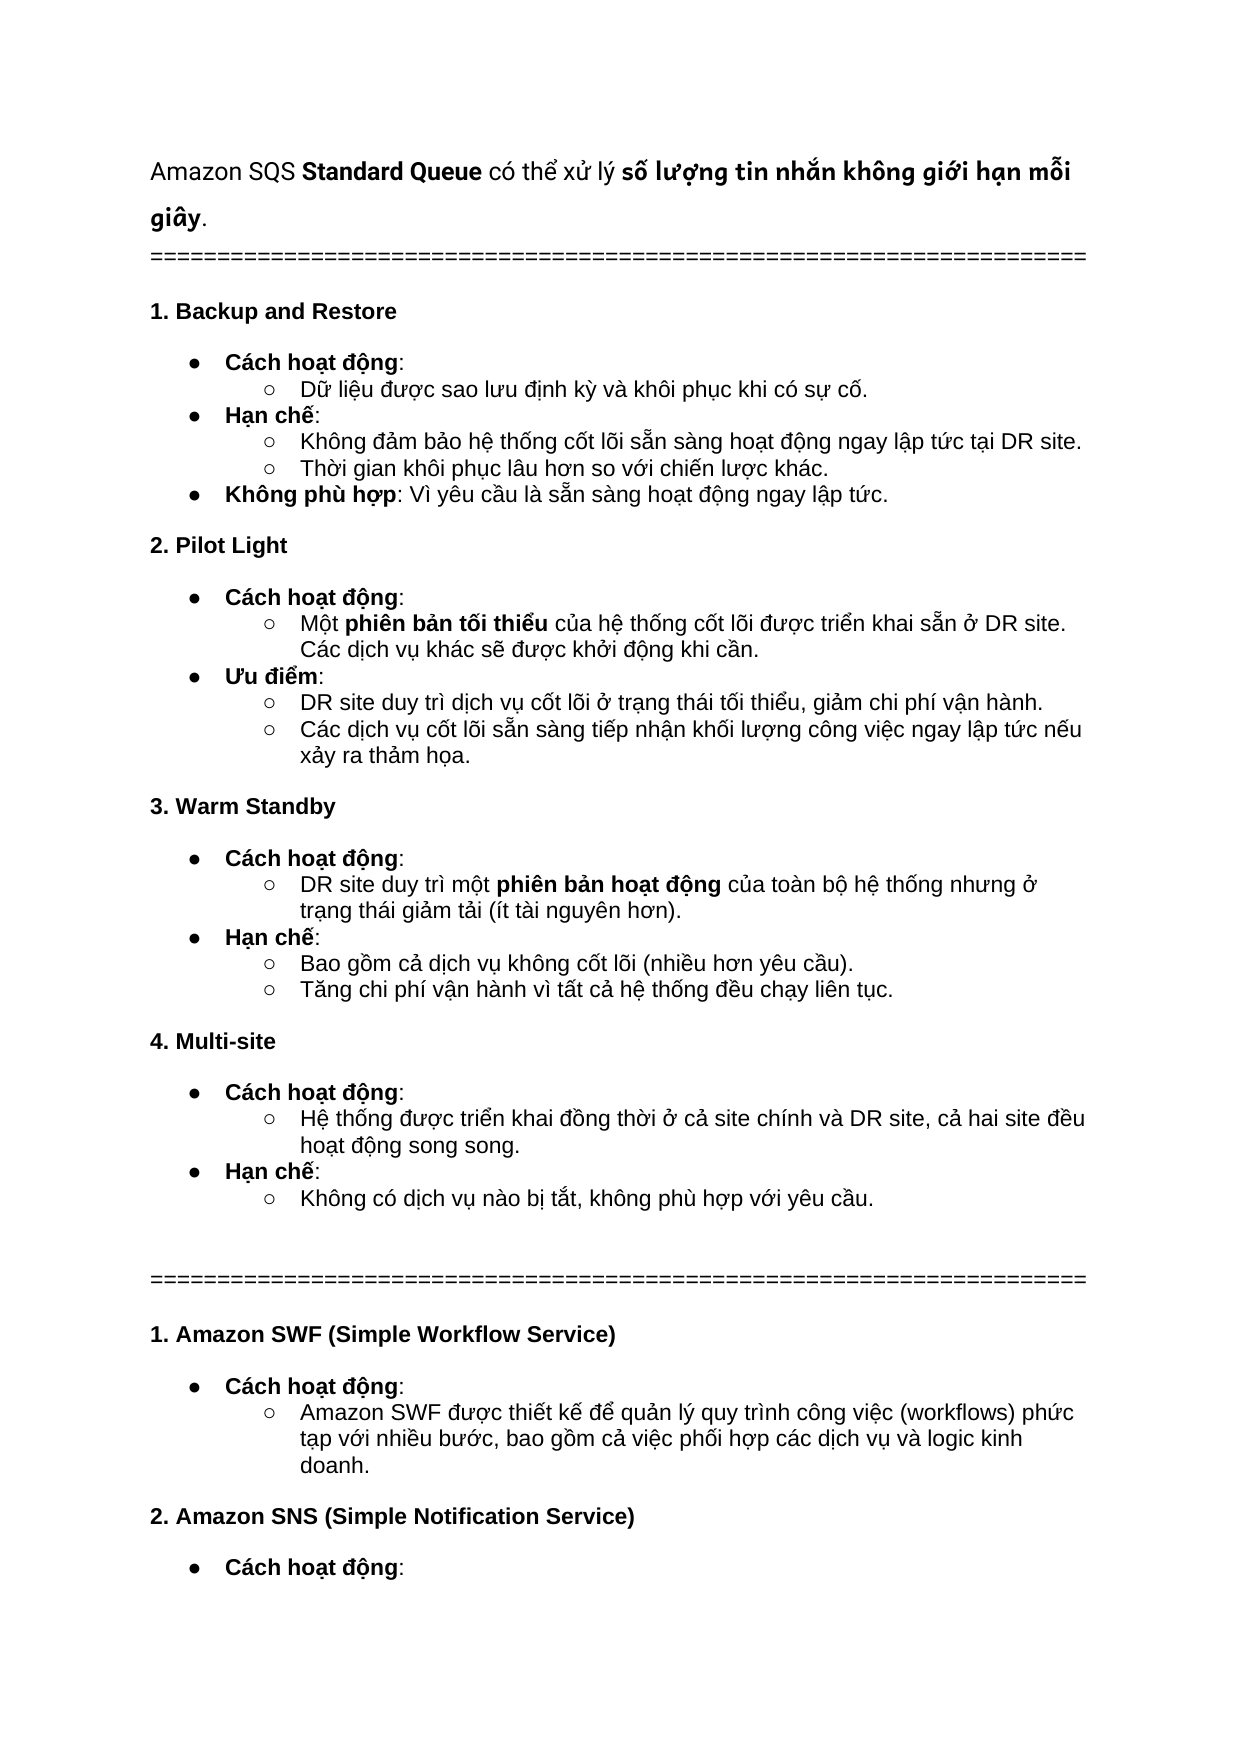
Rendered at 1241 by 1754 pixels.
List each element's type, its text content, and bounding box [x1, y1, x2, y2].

list Các dịch vụ cốt lõi sẵn sàng tiếp nhận khối lượng công việc ngay lập tức nếu xảy ra thảm họa. [262, 716, 1090, 768]
text Amazon SQS Standard Queue có thể xử lý số lượng tin nhắn không giới hạn mỗi giây. [150, 150, 1090, 237]
list Cách hoạt động: [187, 1554, 1090, 1581]
list Hạn chế: [187, 924, 1090, 950]
subtitle 2. Pilot Light [150, 532, 1090, 559]
list Cách hoạt động: [187, 349, 1090, 376]
list Hạn chế: [187, 402, 1090, 428]
list Không phù hợp: Vì yêu cầu là sẵn sàng hoạt động ngay lập tức. [187, 481, 1090, 507]
list Hệ thống được triển khai đồng thời ở cả site chính và DR site, cả hai site đều hoạt động song song. [262, 1105, 1090, 1158]
list DR site duy trì một phiên bản hoạt động của toàn bộ hệ thống nhưng ở trạng thái giảm tải (ít tài nguyên hơn). [262, 871, 1090, 924]
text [150, 243, 1090, 269]
text ====================================================================== [150, 1266, 1090, 1292]
subtitle 3. Warm Standby [150, 793, 1090, 819]
list Amazon SWF được thiết kế để quản lý quy trình công việc (workflows) phức tạp với nhiều bước, bao gồm cả việc phối hợp các dịch vụ và logic kinh doanh. [262, 1399, 1090, 1478]
list DR site duy trì dịch vụ cốt lõi ở trạng thái tối thiểu, giảm chi phí vận hành. [262, 689, 1090, 716]
list Ưu điểm: [187, 663, 1090, 689]
list Cách hoạt động: [187, 584, 1090, 610]
list Không có dịch vụ nào bị tắt, không phù hợp với yêu cầu. [262, 1184, 1090, 1211]
list Hạn chế: [187, 1158, 1090, 1184]
list Tăng chi phí vận hành vì tất cả hệ thống đều chạy liên tục. [262, 976, 1090, 1003]
subtitle 4. Multi-site [150, 1028, 1090, 1054]
list Cách hoạt động: [187, 1373, 1090, 1399]
subtitle 1. Amazon SWF (Simple Workflow Service) [150, 1321, 1090, 1348]
list Cách hoạt động: [187, 1079, 1090, 1105]
subtitle 1. Backup and Restore [150, 298, 1090, 324]
list Một phiên bản tối thiểu của hệ thống cốt lõi được triển khai sẵn ở DR site. Các dịch vụ khác sẽ được khởi động khi cần. [262, 610, 1090, 663]
list Thời gian khôi phục lâu hơn so với chiến lược khác. [262, 455, 1090, 481]
list Không đảm bảo hệ thống cốt lõi sẵn sàng hoạt động ngay lập tức tại DR site. [262, 428, 1090, 455]
list Dữ liệu được sao lưu định kỳ và khôi phục khi có sự cố. [262, 376, 1090, 402]
list Cách hoạt động: [187, 844, 1090, 871]
list Bao gồm cả dịch vụ không cốt lõi (nhiều hơn yêu cầu). [262, 950, 1090, 976]
subtitle 2. Amazon SNS (Simple Notification Service) [150, 1503, 1090, 1529]
